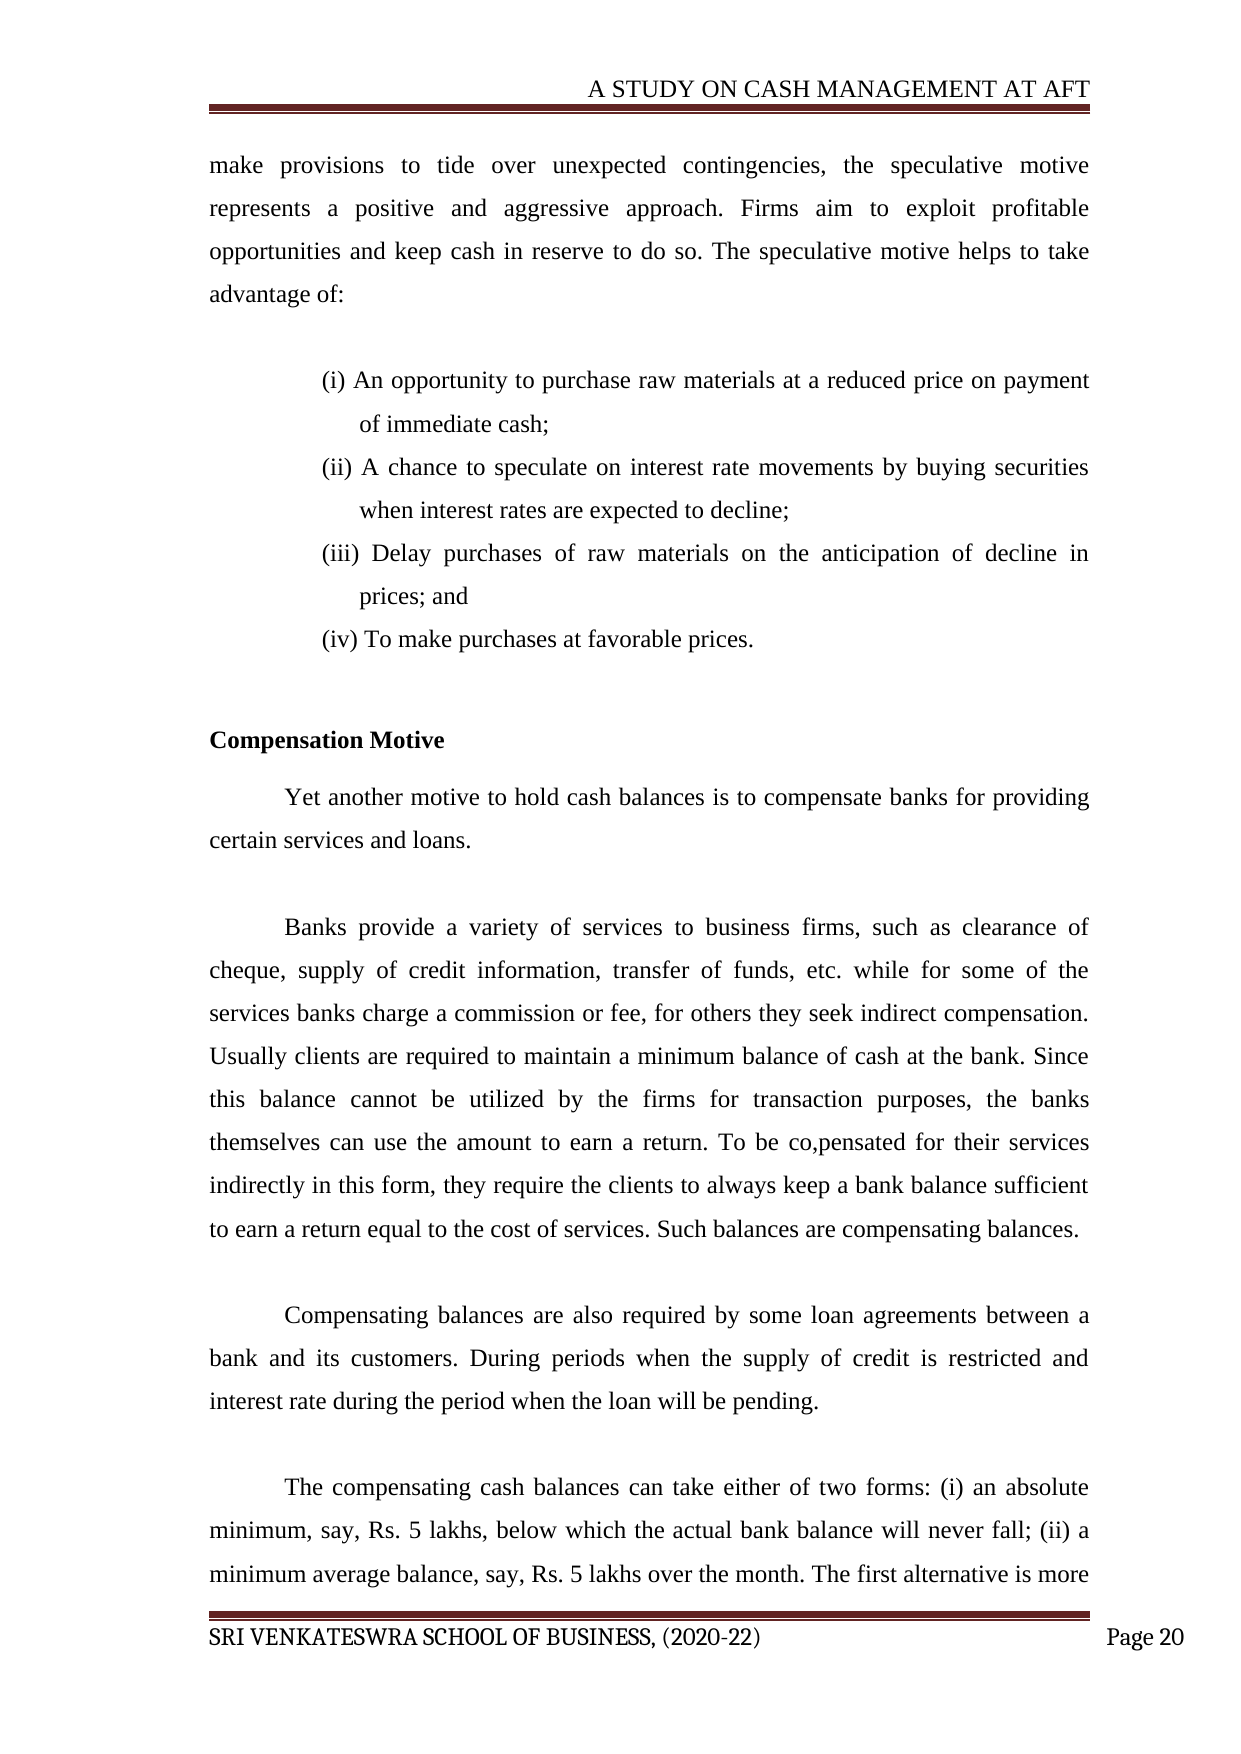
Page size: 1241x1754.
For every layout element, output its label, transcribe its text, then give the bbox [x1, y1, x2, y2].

text Banks provide a variety of services to business firms, such as clearance of cheque, supply of credit information, transfer of funds, etc. while for some of the services banks charge a commission or fee, for others they seek indirect compensation. Usually clients are required to maintain a minimum balance of cash at the bank. Since this balance cannot be utilized by the firms for transaction purposes, the banks themselves can use the amount to earn a return. To be co,pensated for their services indirectly in this form, they require the clients to always keep a bank balance sufficient to earn a return equal to the cost of services. Such balances are compensating balances. [209, 912, 1090, 1242]
text (ii) A chance to speculate on interest rate movements by buying securities when interest rates are expected to decline; [322, 452, 1090, 524]
text Compensation Motive [209, 725, 1090, 754]
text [209, 1472, 1090, 1587]
text (iv) To make purchases at favorable prices. [322, 624, 1090, 653]
text (i) An opportunity to purchase raw materials at a reduced price on payment of immediate cash; [322, 366, 1090, 437]
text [209, 150, 1090, 308]
text Yet another motive to hold cash balances is to compensate banks for providing certain services and loans. [209, 782, 1090, 854]
text (iii) Delay purchases of raw materials on the anticipation of decline in prices; and [322, 538, 1090, 610]
text Compensating balances are also required by some loan agreements between a bank and its customers. During periods when the supply of credit is restricted and interest rate during the period when the loan will be pending. [209, 1300, 1090, 1415]
